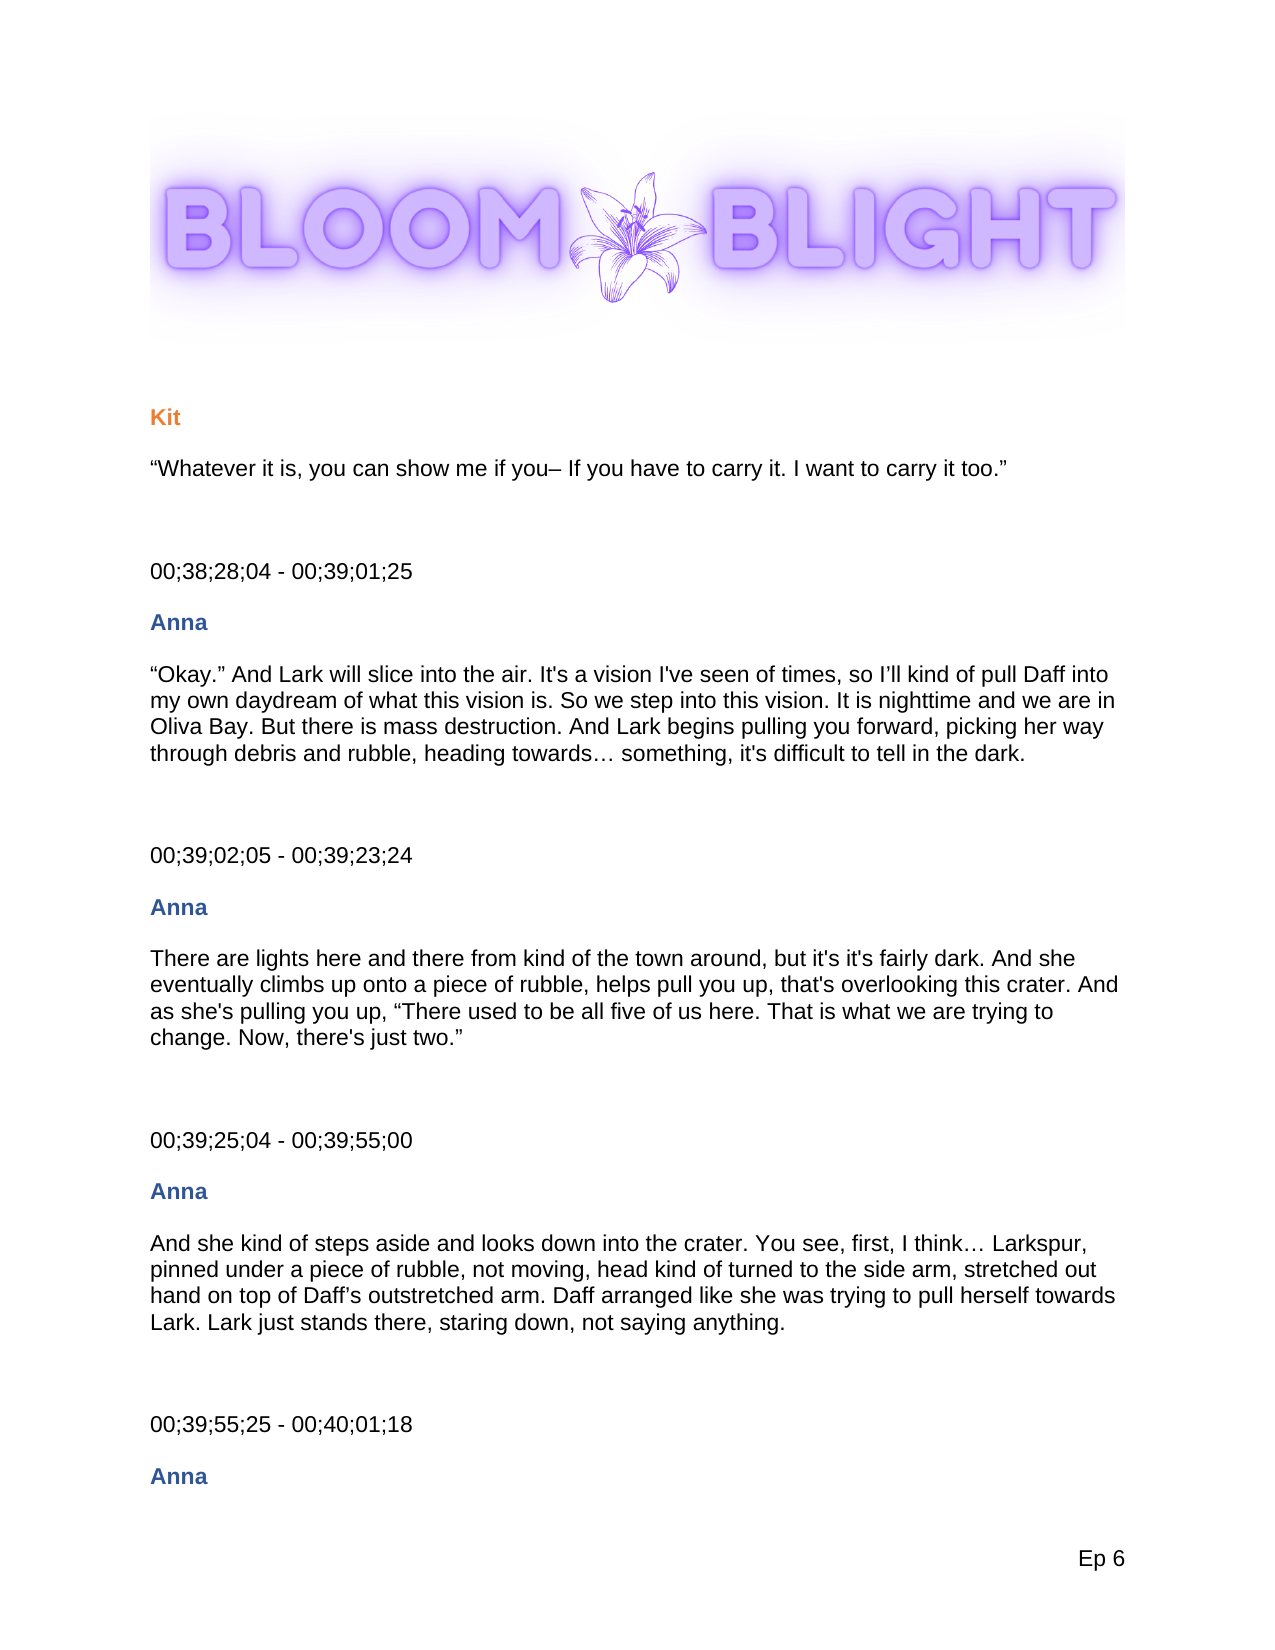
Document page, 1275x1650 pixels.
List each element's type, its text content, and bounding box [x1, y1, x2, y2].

text “Okay.” And Lark will slice into the air. It's a vision I've seen of times, so I’ll kind of pull Daff into my own daydream of what this vision is. So we step into this vision. It is nighttime and we are in Oliva Bay. But there is mass destruction. And Lark begins pulling you forward, picking her way through debris and rubble, heading towards… something, it's difficult to tell in the dark. [150, 661, 1125, 766]
text 00;39;25;04 - 00;39;55;00 [150, 1127, 1125, 1153]
text Kit [150, 404, 1125, 430]
text 00;39;02;05 - 00;39;23;24 [150, 842, 1125, 869]
picture [150, 75, 1125, 400]
text Anna [150, 894, 1125, 920]
text There are lights here and there from kind of the town around, but it's it's fairly dark. And she eventually climbs up onto a piece of rubble, helps pull you up, that's overlooking this crater. And as she's pulling you up, “There used to be all five of us here. That is what we are trying to change. Now, there's just two.” [150, 945, 1125, 1051]
text 00;39;55;25 - 00;40;01;18 [150, 1411, 1125, 1438]
text Anna [150, 1463, 1125, 1489]
text Anna [150, 1178, 1125, 1204]
text And she kind of steps aside and looks down into the crater. You see, first, I think… Larkspur, pinned under a piece of rubble, not moving, head kind of turned to the side arm, stretched out hand on top of Daff’s outstretched arm. Daff arranged like she was trying to pull herself towards Lark. Lark just stands there, staring down, not saying anything. [150, 1229, 1125, 1335]
text Anna [150, 609, 1125, 636]
text 00;38;28;04 - 00;39;01;25 [150, 558, 1125, 584]
text “Whatever it is, you can show me if you– If you have to carry it. I want to carry it too.” [150, 455, 1125, 482]
